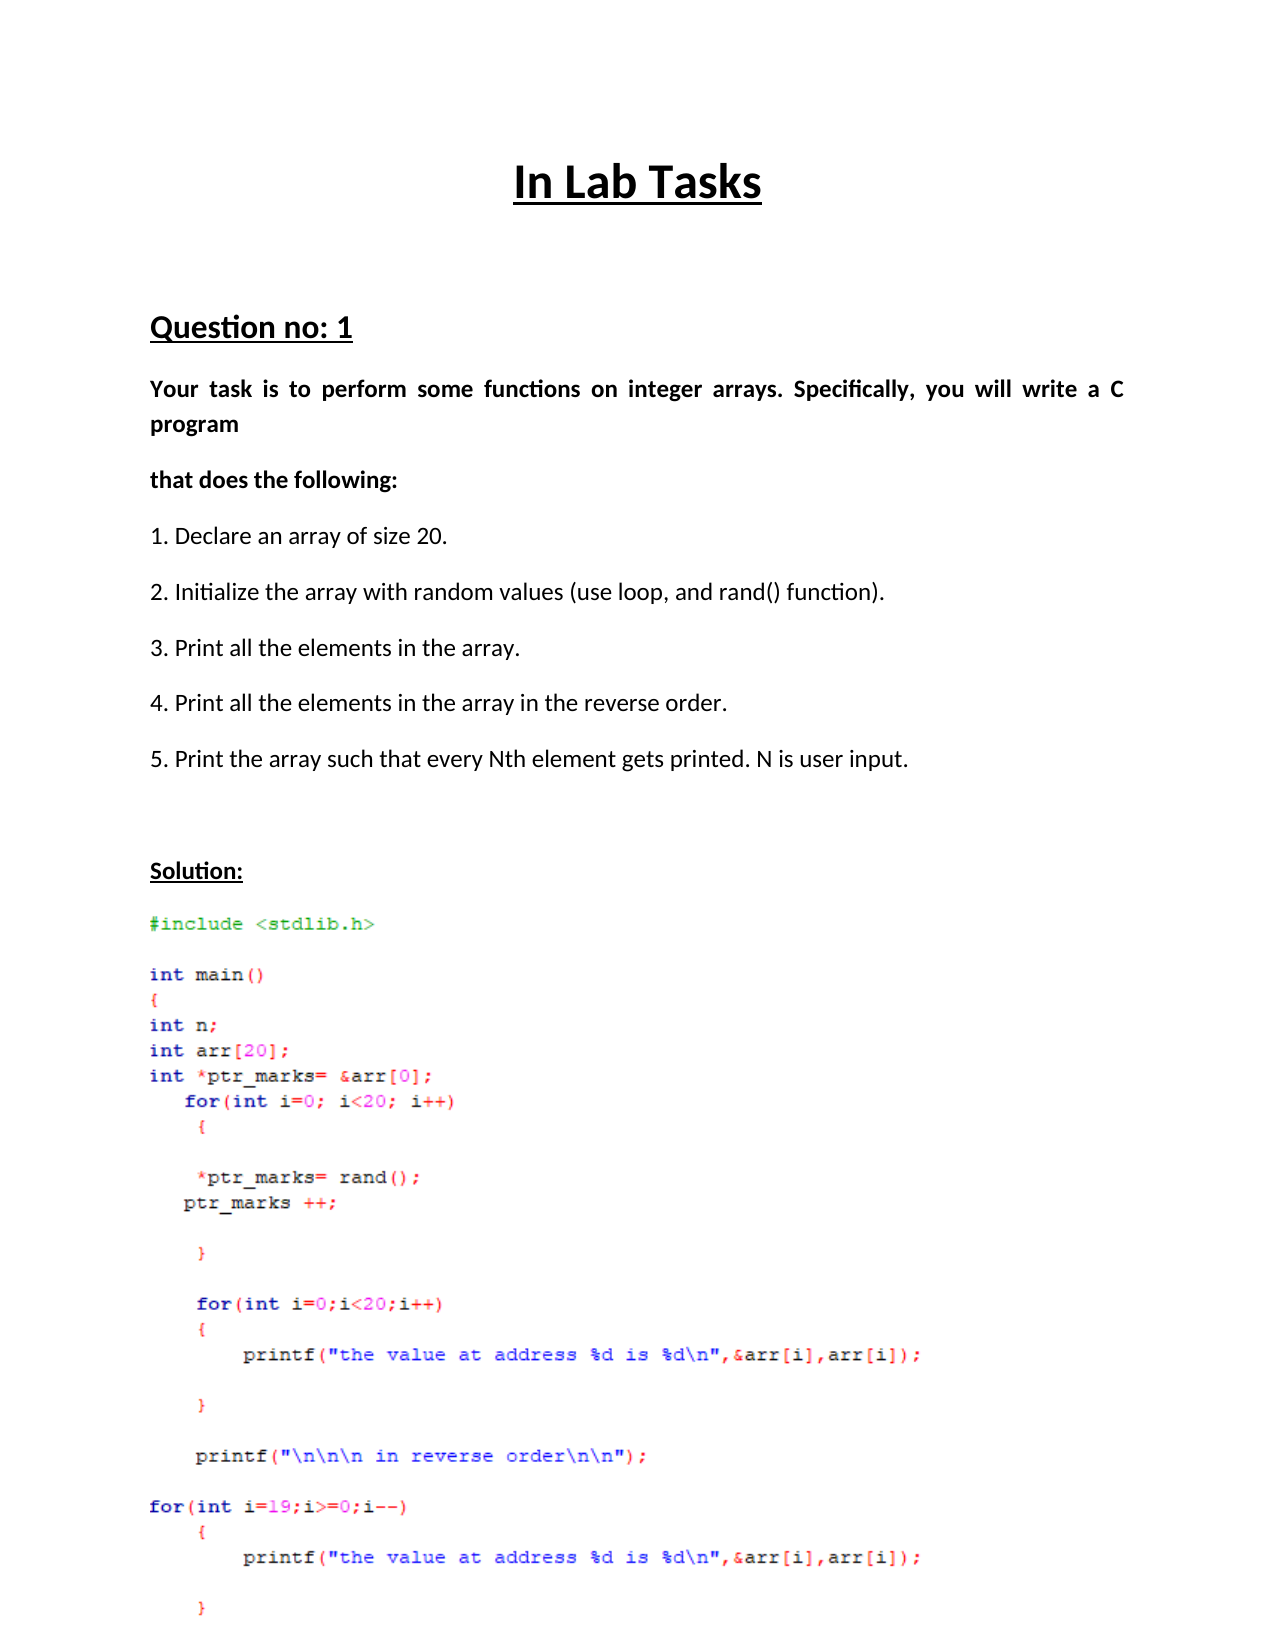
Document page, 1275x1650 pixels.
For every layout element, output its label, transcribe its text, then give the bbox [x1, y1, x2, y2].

text 3. Print all the elements in the array. [150, 632, 1125, 662]
text 2. Initialize the array with random values (use loop, and rand() function). [150, 576, 1125, 606]
text Question no: 1 [150, 306, 1125, 347]
text 1. Declare an array of size 20. [150, 520, 1125, 551]
text Solution: [150, 855, 1125, 886]
text that does the following: [150, 464, 1125, 495]
text Your task is to perform some functions on integer arrays. Specifically, you will write a C program [150, 373, 1125, 439]
picture [150, 912, 1125, 1650]
text 5. Print the array such that every Nth element gets printed. N is user input. [150, 743, 1125, 774]
text 4. Print all the elements in the array in the reverse order. [150, 688, 1125, 718]
text In Lab Tasks [150, 150, 1125, 211]
